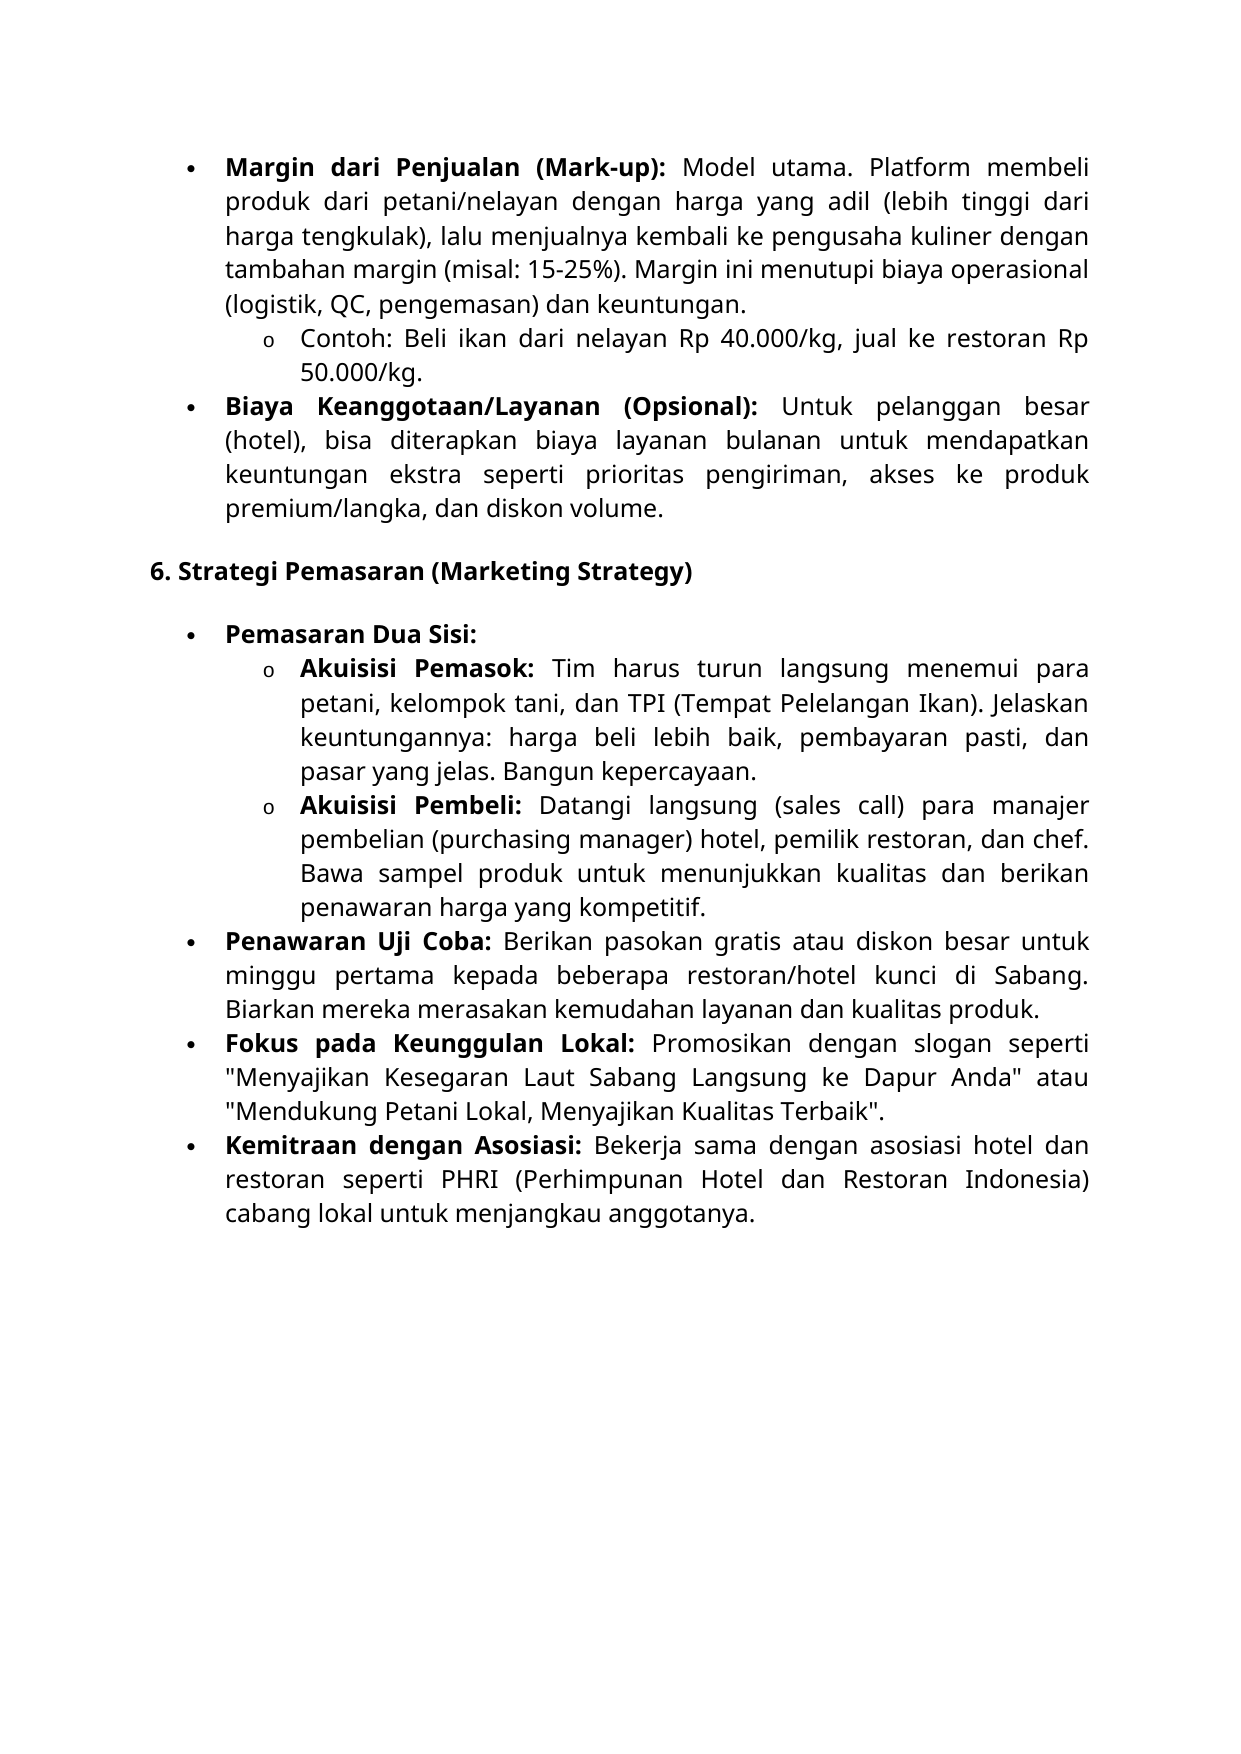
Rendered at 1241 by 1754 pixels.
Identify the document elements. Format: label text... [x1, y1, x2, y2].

text 6. Strategi Pemasaran (Marketing Strategy) [150, 554, 1090, 588]
list Contoh: Beli ikan dari nelayan Rp 40.000/kg, jual ke restoran Rp 50.000/kg. [262, 320, 1090, 388]
list Fokus pada Keunggulan Lokal: Promosikan dengan slogan seperti "Menyajikan Kesegaran Laut Sabang Langsung ke Dapur Anda" atau "Mendukung Petani Lokal, Menyajikan Kualitas Terbaik". [187, 1026, 1090, 1128]
list Penawaran Uji Coba: Berikan pasokan gratis atau diskon besar untuk minggu pertama kepada beberapa restoran/hotel kunci di Sabang. Biarkan mereka merasakan kemudahan layanan dan kualitas produk. [187, 924, 1090, 1026]
list Margin dari Penjualan (Mark-up): Model utama. Platform membeli produk dari petani/nelayan dengan harga yang adil (lebih tinggi dari harga tengkulak), lalu menjualnya kembali ke pengusaha kuliner dengan tambahan margin (misal: 15-25%). Margin ini menutupi biaya operasional (logistik, QC, pengemasan) dan keuntungan. [187, 150, 1090, 320]
list Pemasaran Dua Sisi: [187, 617, 1090, 651]
list Kemitraan dengan Asosiasi: Bekerja sama dengan asosiasi hotel dan restoran seperti PHRI (Perhimpunan Hotel dan Restoran Indonesia) cabang lokal untuk menjangkau anggotanya. [187, 1128, 1090, 1230]
list Akuisisi Pembeli: Datangi langsung (sales call) para manajer pembelian (purchasing manager) hotel, pemilik restoran, dan chef. Bawa sampel produk untuk menunjukkan kualitas dan berikan penawaran harga yang kompetitif. [262, 787, 1090, 924]
list Akuisisi Pemasok: Tim harus turun langsung menemui para petani, kelompok tani, dan TPI (Tempat Pelelangan Ikan). Jelaskan keuntungannya: harga beli lebih baik, pembayaran pasti, dan pasar yang jelas. Bangun kepercayaan. [262, 651, 1090, 787]
list Biaya Keanggotaan/Layanan (Opsional): Untuk pelanggan besar (hotel), bisa diterapkan biaya layanan bulanan untuk mendapatkan keuntungan ekstra seperti prioritas pengiriman, akses ke produk premium/langka, dan diskon volume. [187, 388, 1090, 525]
